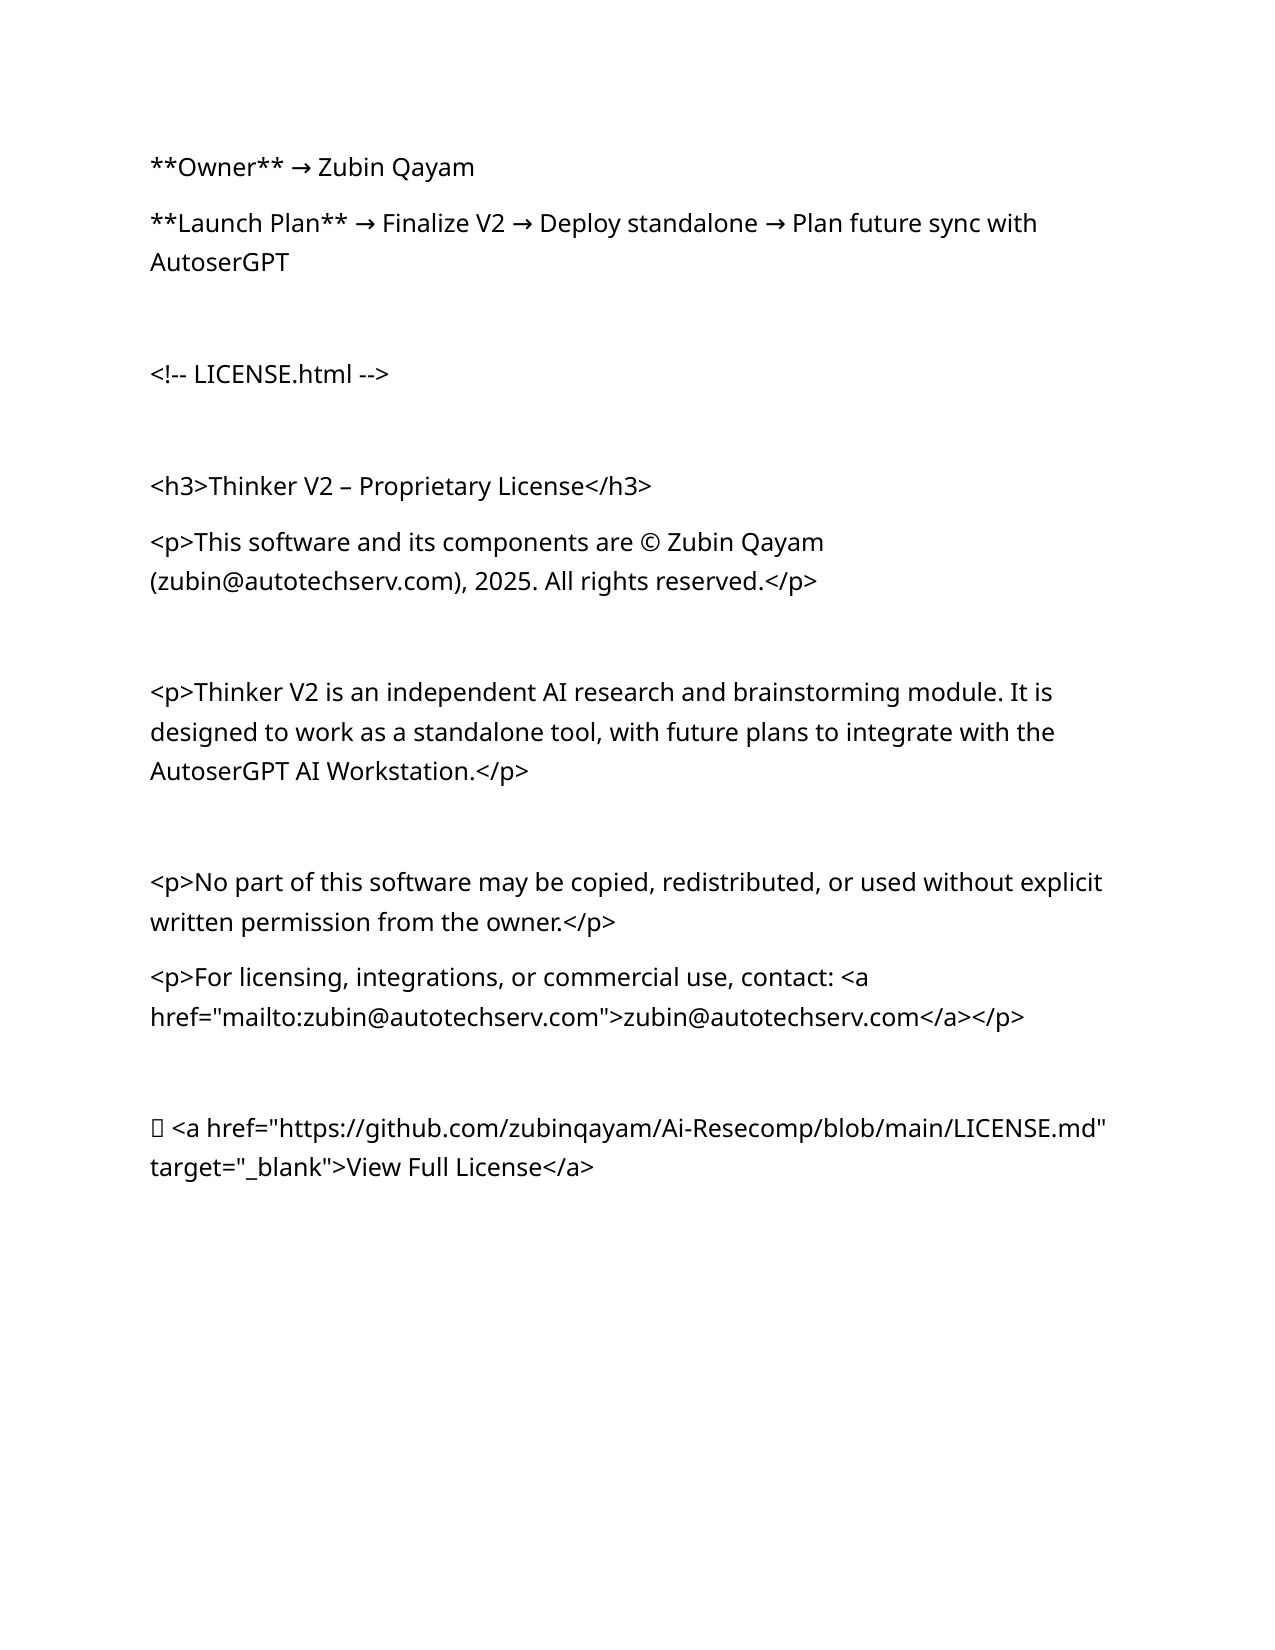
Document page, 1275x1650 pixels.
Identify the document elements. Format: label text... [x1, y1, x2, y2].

text <p>No part of this software may be copied, redistributed, or used without explicit written permission from the owner.</p> [150, 865, 1125, 938]
text **Owner** → Zubin Qayam [150, 150, 1125, 184]
text <!-- LICENSE.html --> [150, 357, 1125, 391]
text <p>Thinker V2 is an independent AI research and brainstorming module. It is designed to work as a standalone tool, with future plans to integrate with the AutoserGPT AI Workstation.</p> [150, 675, 1125, 787]
text <h3>Thinker V2 – Proprietary License</h3> [150, 468, 1125, 502]
text 🔗 <a href="https://github.com/zubinqayam/Ai-Resecomp/blob/main/LICENSE.md" target="_blank">View Full License</a> [150, 1111, 1125, 1184]
text <p>This software and its components are © Zubin Qayam (zubin@autotechserv.com), 2025. All rights reserved.</p> [150, 524, 1125, 597]
text **Launch Plan** → Finalize V2 → Deploy standalone → Plan future sync with AutoserGPT [150, 206, 1125, 279]
text <p>For licensing, integrations, or commercial use, contact: <a href="mailto:zubin@autotechserv.com">zubin@autotechserv.com</a></p> [150, 960, 1125, 1033]
